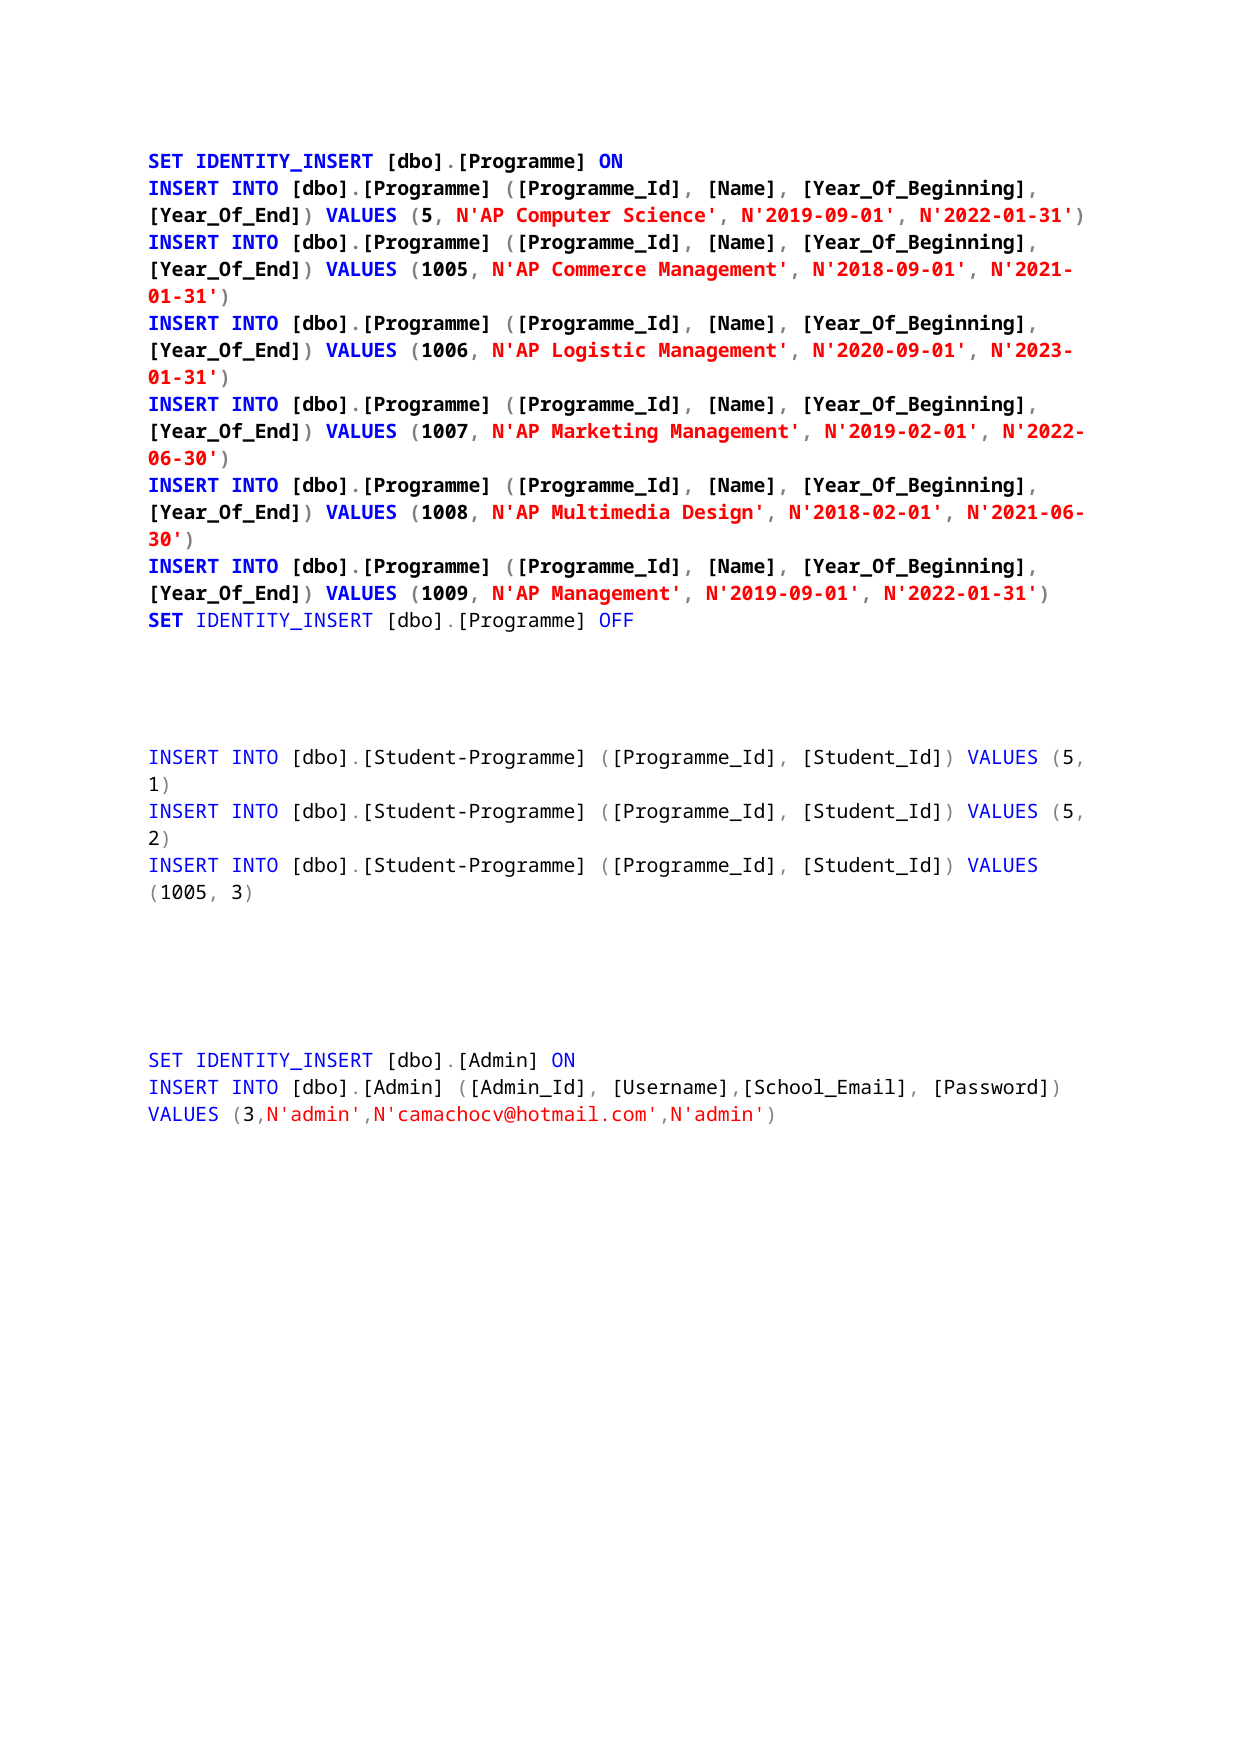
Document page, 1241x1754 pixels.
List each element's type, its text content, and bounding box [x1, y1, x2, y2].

text INSERT INTO [dbo].[Programme] ([Programme_Id], [Name], [Year_Of_Beginning], [Year_Of_End]) VALUES (1006, N'AP Logistic Management', N'2020-09-01', N'2023-01-31') [148, 309, 1093, 390]
text INSERT INTO [dbo].[Student-Programme] ([Programme_Id], [Student_Id]) VALUES (5, 1) [148, 743, 1093, 797]
text SET IDENTITY_INSERT [dbo].[Programme] ON [148, 148, 1093, 174]
text INSERT INTO [dbo].[Programme] ([Programme_Id], [Name], [Year_Of_Beginning], [Year_Of_End]) VALUES (1005, N'AP Commerce Management', N'2018-09-01', N'2021-01-31') [148, 228, 1093, 309]
text INSERT INTO [dbo].[Programme] ([Programme_Id], [Name], [Year_Of_Beginning], [Year_Of_End]) VALUES (1007, N'AP Marketing Management', N'2019-02-01', N'2022-06-30') [148, 390, 1093, 471]
text SET IDENTITY_INSERT [dbo].[Admin] ON [148, 1046, 1093, 1073]
text VALUES (3,N'admin',N'camachocv@hotmail.com',N'admin') [148, 1100, 1093, 1127]
text INSERT INTO [dbo].[Programme] ([Programme_Id], [Name], [Year_Of_Beginning], [Year_Of_End]) VALUES (1008, N'AP Multimedia Design', N'2018-02-01', N'2021-06-30') [148, 471, 1093, 552]
text INSERT INTO [dbo].[Programme] ([Programme_Id], [Name], [Year_Of_Beginning], [Year_Of_End]) VALUES (1009, N'AP Management', N'2019-09-01', N'2022-01-31') [148, 552, 1093, 606]
text INSERT INTO [dbo].[Admin] ([Admin_Id], [Username],[School_Email], [Password]) [148, 1073, 1093, 1100]
text INSERT INTO [dbo].[Student-Programme] ([Programme_Id], [Student_Id]) VALUES (5, 2) [148, 797, 1093, 851]
text INSERT INTO [dbo].[Programme] ([Programme_Id], [Name], [Year_Of_Beginning], [Year_Of_End]) VALUES (5, N'AP Computer Science', N'2019-09-01', N'2022-01-31') [148, 174, 1093, 228]
text INSERT INTO [dbo].[Student-Programme] ([Programme_Id], [Student_Id]) VALUES (1005, 3) [148, 851, 1093, 905]
text SET IDENTITY_INSERT [dbo].[Programme] OFF [148, 606, 1093, 633]
